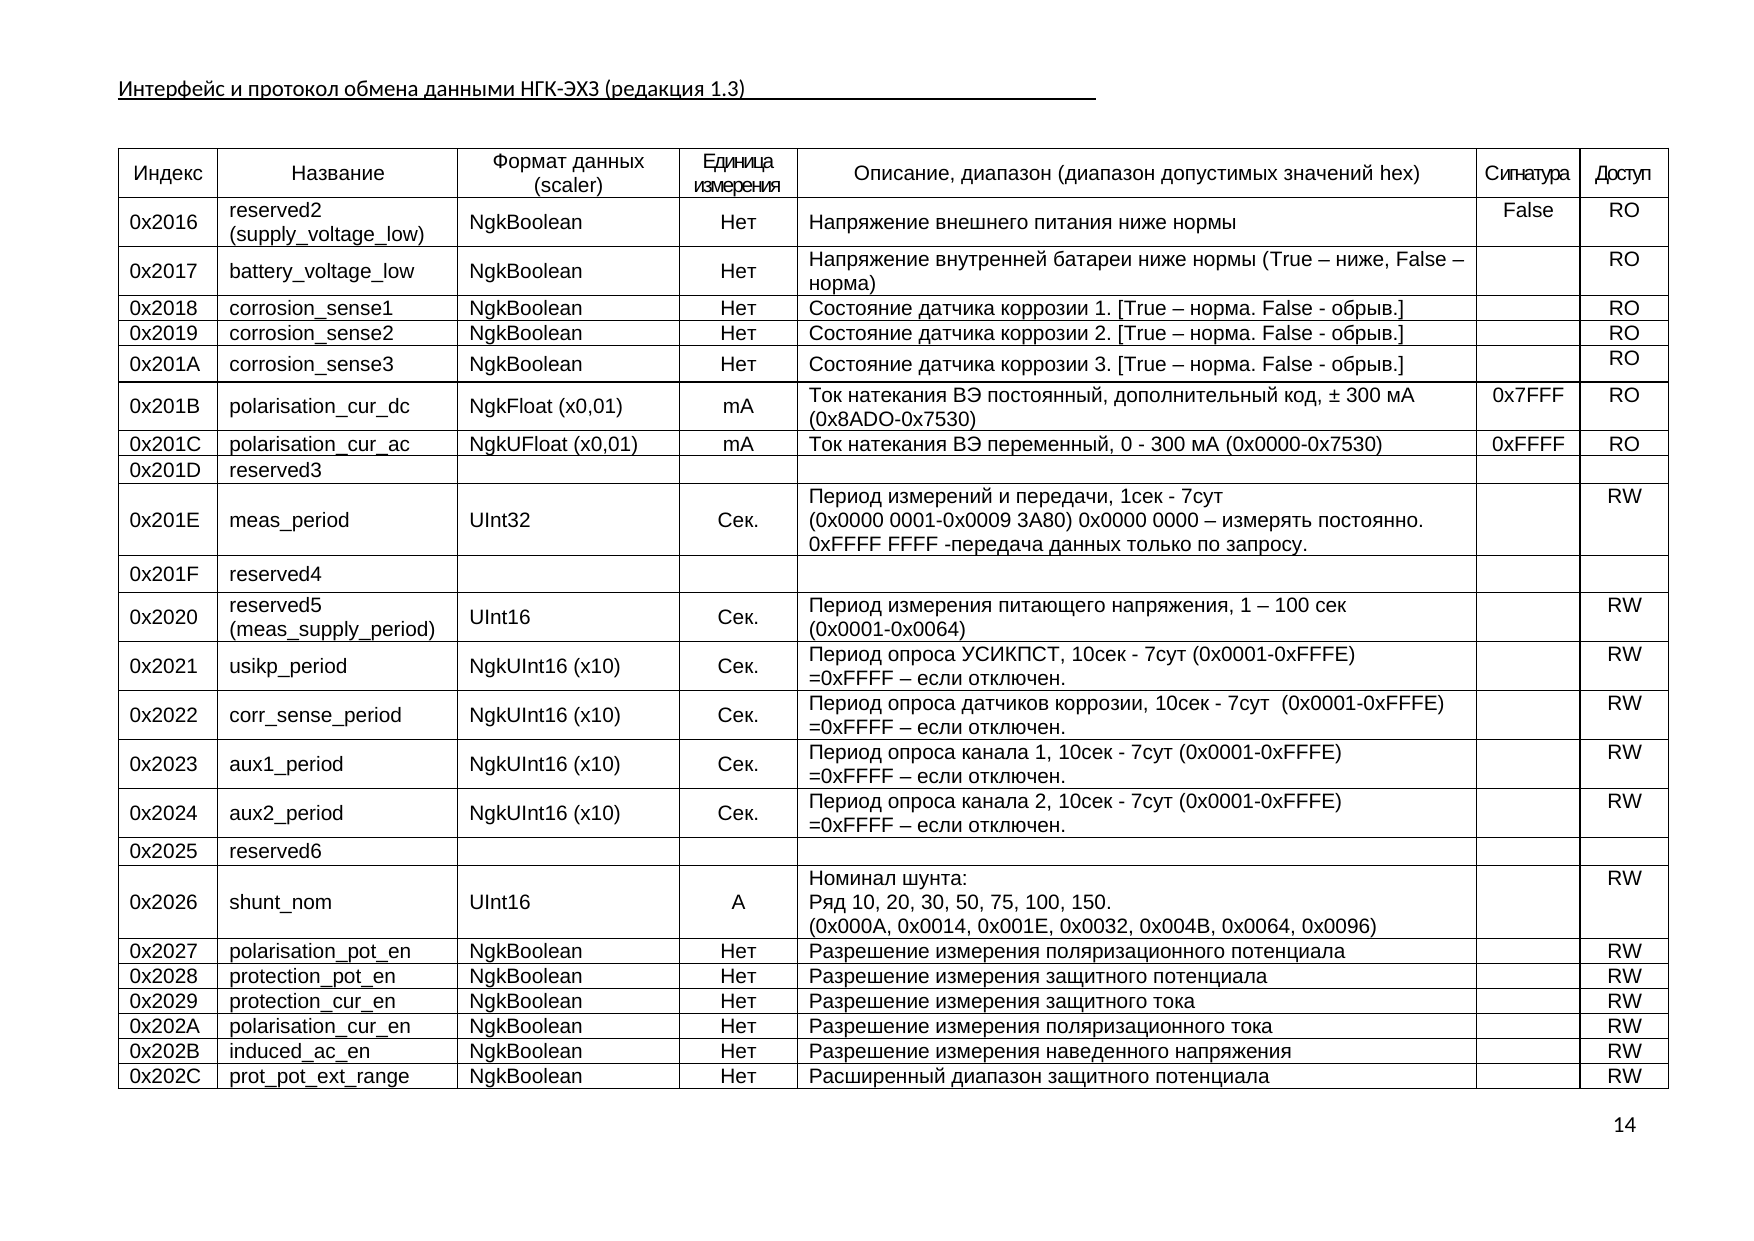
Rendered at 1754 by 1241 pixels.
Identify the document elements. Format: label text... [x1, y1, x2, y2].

table_cell NgkUInt16 (x10) [458, 740, 679, 788]
table_cell mA [680, 383, 797, 430]
table_header Формат данных (scaler) [458, 149, 679, 197]
table_cell prot_pot_ext_range [218, 1064, 457, 1087]
table_cell Разрешение измерения защитного потенциала [798, 964, 1476, 987]
table_cell Разрешение измерения поляризационного потенциала [798, 939, 1476, 962]
table_cell 0x2022 [119, 691, 217, 739]
table_cell 0x2024 [119, 789, 217, 837]
table_cell [1477, 321, 1579, 344]
table_cell Период опроса канала 1, 10сек - 7сут (0х0001-0xFFFE) =0xFFFF – если отключен. [798, 740, 1476, 788]
table_cell RO [1581, 431, 1668, 455]
table_cell 0x201B [119, 383, 217, 430]
table_cell [1477, 740, 1579, 788]
table_cell [798, 838, 1476, 864]
table_cell RW [1581, 989, 1668, 1012]
table_cell 0x2019 [119, 321, 217, 344]
table_cell 0x2025 [119, 838, 217, 864]
table_cell 0x2018 [119, 296, 217, 319]
table_cell Состояние датчика коррозии 1. [True – норма. False - обрыв.] [798, 296, 1476, 319]
table_cell 0xFFFF [1477, 431, 1579, 455]
table_cell RO [1581, 198, 1668, 246]
table_cell Период измерений и передачи, 1сек - 7сут (0х0000 0001-0x0009 3A80) 0x0000 0000 – измерять постоянно. 0xFFFF FFFF -передача данных только по запросу. [798, 484, 1476, 555]
table_cell RO [1581, 383, 1668, 430]
table_cell reserved4 [218, 556, 457, 592]
table_cell [680, 838, 797, 864]
table_cell [458, 838, 679, 864]
table_cell NgkBoolean [458, 989, 679, 1012]
table_cell polarisation_cur_ac [218, 431, 457, 455]
table_cell [458, 456, 679, 482]
table_cell shunt_nom [218, 866, 457, 937]
table_cell [1477, 484, 1579, 555]
table_cell 0x2020 [119, 593, 217, 641]
table_cell reserved6 [218, 838, 457, 864]
table_cell RW [1581, 939, 1668, 962]
table_cell Разрешение измерения защитного тока [798, 989, 1476, 1012]
table_cell [1477, 1039, 1579, 1062]
table_cell Сек. [680, 484, 797, 555]
table_cell NgkBoolean [458, 198, 679, 246]
table_header Cигнатура [1477, 149, 1579, 197]
table_cell NgkBoolean [458, 346, 679, 381]
table_cell [1477, 939, 1579, 962]
table_cell 0x2023 [119, 740, 217, 788]
table_cell 0x2029 [119, 989, 217, 1012]
table_cell 0x201F [119, 556, 217, 592]
table_cell reserved5 (meas_supply_period) [218, 593, 457, 641]
table_cell [1477, 989, 1579, 1012]
table_cell NgkUInt16 (x10) [458, 642, 679, 690]
table_cell А [680, 866, 797, 937]
table_cell polarisation_cur_en [218, 1014, 457, 1037]
table_cell RO [1581, 296, 1668, 319]
table_cell Период измерения питающего напряжения, 1 – 100 сек (0х0001-0x0064) [798, 593, 1476, 641]
table_header Название [218, 149, 457, 197]
table_cell Номинал шунта: Ряд 10, 20, 30, 50, 75, 100, 150. (0х000A, 0x0014, 0x001E, 0x0032, 0x004B, 0x0064, 0x0096) [798, 866, 1476, 937]
table_cell Состояние датчика коррозии 2. [True – норма. False - обрыв.] [798, 321, 1476, 344]
table_cell [458, 556, 679, 592]
table_cell NgkUInt16 (x10) [458, 691, 679, 739]
table_cell Напряжение внешнего питания ниже нормы [798, 198, 1476, 246]
table_cell [1581, 838, 1668, 864]
table_cell battery_voltage_low [218, 247, 457, 294]
table_cell RW [1581, 964, 1668, 987]
table_header Описание, диапазон (диапазон допустимых значений hex) [798, 149, 1476, 197]
table_cell 0x2021 [119, 642, 217, 690]
table_cell RW [1581, 484, 1668, 555]
table_cell polarisation_pot_en [218, 939, 457, 962]
table_cell 0x2027 [119, 939, 217, 962]
table_cell [1477, 789, 1579, 837]
table_cell reserved3 [218, 456, 457, 482]
table_cell 0x201D [119, 456, 217, 482]
table_cell [1477, 456, 1579, 482]
table_cell Ток натекания ВЭ постоянный, дополнительный код, ± 300 мА (0х8ADO-0x7530) [798, 383, 1476, 430]
table_cell NgkBoolean [458, 1039, 679, 1062]
table_cell RO [1581, 346, 1668, 381]
table_cell polarisation_cur_dc [218, 383, 457, 430]
table_cell 0x202C [119, 1064, 217, 1087]
table_cell Сек. [680, 789, 797, 837]
table_cell Сек. [680, 642, 797, 690]
table_cell corrosion_sense1 [218, 296, 457, 319]
table_cell protection_pot_en [218, 964, 457, 987]
table_cell NgkBoolean [458, 939, 679, 962]
table_header Доступ [1581, 149, 1668, 197]
table_cell Нет [680, 346, 797, 381]
table_cell [1477, 866, 1579, 937]
table_cell Нет [680, 1064, 797, 1087]
table_cell Период опроса датчиков коррозии, 10сек - 7сут (0х0001-0xFFFE) =0xFFFF – если отключен. [798, 691, 1476, 739]
table_cell [680, 456, 797, 482]
table_cell RO [1581, 247, 1668, 294]
table_cell Ток натекания ВЭ переменный, 0 - 300 мА (0х0000-0x7530) [798, 431, 1476, 455]
table_cell NgkBoolean [458, 247, 679, 294]
table_cell Нет [680, 1039, 797, 1062]
table_cell Состояние датчика коррозии 3. [True – норма. False - обрыв.] [798, 346, 1476, 381]
table_cell 0x2028 [119, 964, 217, 987]
table_cell NgkBoolean [458, 1014, 679, 1037]
table_cell Расширенный диапазон защитного потенциала [798, 1064, 1476, 1087]
table_cell NgkFloat (x0,01) [458, 383, 679, 430]
table_cell Нет [680, 247, 797, 294]
table_cell UInt16 [458, 593, 679, 641]
table_cell 0x2026 [119, 866, 217, 937]
table_cell Нет [680, 989, 797, 1012]
table_cell [1477, 691, 1579, 739]
table_cell NgkBoolean [458, 296, 679, 319]
table_cell 0x202A [119, 1014, 217, 1037]
table_cell 0x201E [119, 484, 217, 555]
table_cell RW [1581, 740, 1668, 788]
table_cell [1477, 296, 1579, 319]
table_cell Нет [680, 1014, 797, 1037]
table_cell NgkBoolean [458, 321, 679, 344]
table_cell aux2_period [218, 789, 457, 837]
table_cell RW [1581, 866, 1668, 937]
table_cell UInt32 [458, 484, 679, 555]
table_cell usikp_period [218, 642, 457, 690]
table_cell [1477, 346, 1579, 381]
table_cell Нет [680, 321, 797, 344]
table_cell RW [1581, 642, 1668, 690]
table_cell 0x201A [119, 346, 217, 381]
table_cell induced_ac_en [218, 1039, 457, 1062]
table_cell RW [1581, 691, 1668, 739]
table_cell [798, 556, 1476, 592]
table_cell RW [1581, 789, 1668, 837]
table_cell Нет [680, 198, 797, 246]
table_cell NgkBoolean [458, 964, 679, 987]
table_cell [680, 556, 797, 592]
table_cell Период опроса канала 2, 10сек - 7сут (0х0001-0xFFFE) =0xFFFF – если отключен. [798, 789, 1476, 837]
table_cell mA [680, 431, 797, 455]
table_cell [1581, 456, 1668, 482]
table_cell [1477, 247, 1579, 294]
table_cell meas_period [218, 484, 457, 555]
table_cell [1477, 1064, 1579, 1087]
table_cell [1477, 964, 1579, 987]
table_cell NgkUInt16 (x10) [458, 789, 679, 837]
table_cell 0x202B [119, 1039, 217, 1062]
table_cell corr_sense_period [218, 691, 457, 739]
table_cell Напряжение внутренней батареи ниже нормы (True – ниже, False – норма) [798, 247, 1476, 294]
table_cell Разрешение измерения поляризационного тока [798, 1014, 1476, 1037]
table_cell RW [1581, 593, 1668, 641]
table_cell 0x7FFF [1477, 383, 1579, 430]
table_cell protection_cur_en [218, 989, 457, 1012]
table_cell [1477, 1014, 1579, 1037]
table_cell RW [1581, 1039, 1668, 1062]
table_cell Нет [680, 964, 797, 987]
table_cell 0x2017 [119, 247, 217, 294]
table_cell [798, 456, 1476, 482]
table_cell Период опроса УСИКПСТ, 10сек - 7сут (0х0001-0xFFFE) =0xFFFF – если отключен. [798, 642, 1476, 690]
table_cell Сек. [680, 593, 797, 641]
table_cell Сек. [680, 691, 797, 739]
table_cell 0x2016 [119, 198, 217, 246]
table_cell reserved2 (supply_voltage_low) [218, 198, 457, 246]
table_cell 0x201C [119, 431, 217, 455]
table_cell [1581, 556, 1668, 592]
table_cell [1477, 593, 1579, 641]
table_cell RO [1581, 321, 1668, 344]
table_cell corrosion_sense2 [218, 321, 457, 344]
table_cell Нет [680, 296, 797, 319]
table_cell [1477, 838, 1579, 864]
table_cell RW [1581, 1064, 1668, 1087]
table_cell [1477, 642, 1579, 690]
table_header Индекс [119, 149, 217, 197]
table_cell Сек. [680, 740, 797, 788]
table_cell corrosion_sense3 [218, 346, 457, 381]
table_cell [1477, 556, 1579, 592]
table_cell NgkBoolean [458, 1064, 679, 1087]
table_cell aux1_period [218, 740, 457, 788]
table_cell RW [1581, 1014, 1668, 1037]
table_cell Нет [680, 939, 797, 962]
table_cell Разрешение измерения наведенного напряжения [798, 1039, 1476, 1062]
table_cell UInt16 [458, 866, 679, 937]
table_header Единица измерения [680, 149, 797, 197]
table_cell False [1477, 198, 1579, 246]
table_cell NgkUFloat (x0,01) [458, 431, 679, 455]
